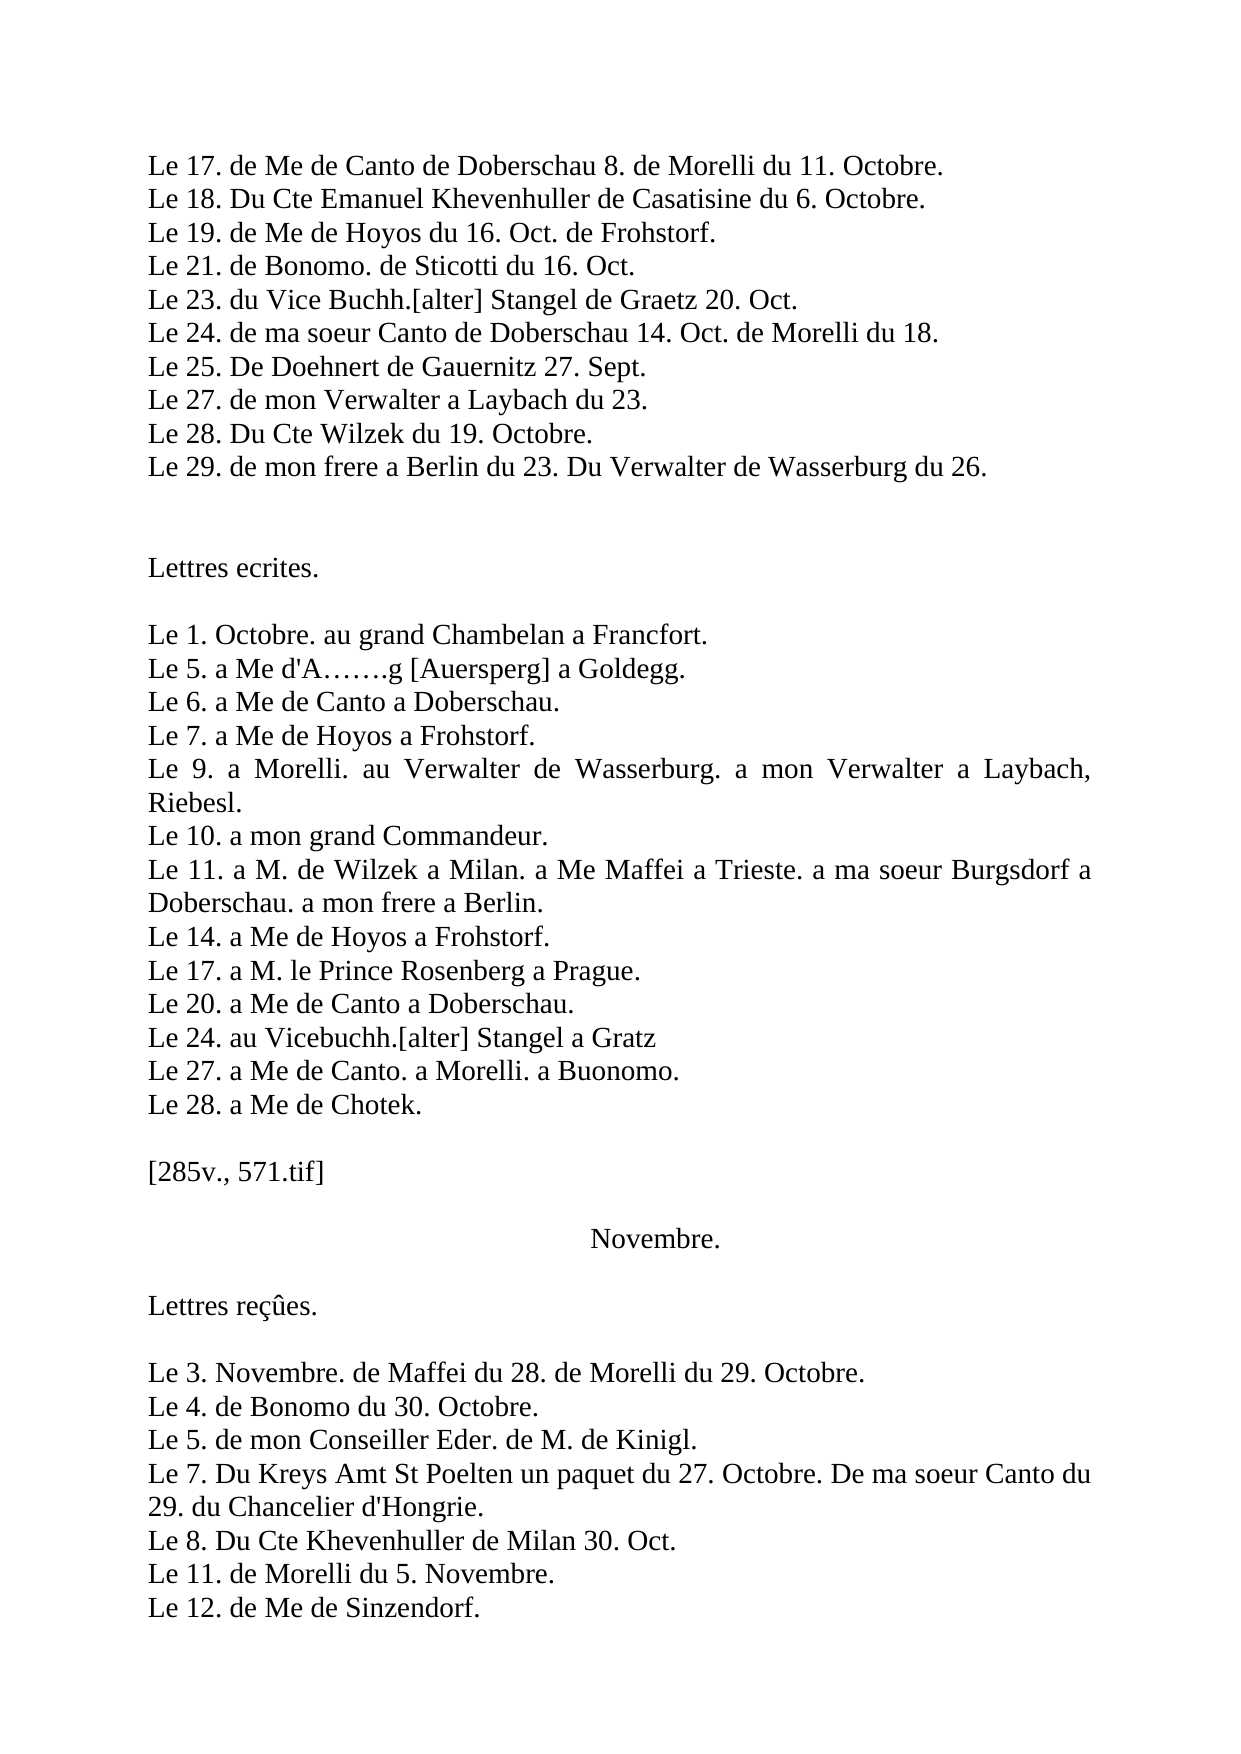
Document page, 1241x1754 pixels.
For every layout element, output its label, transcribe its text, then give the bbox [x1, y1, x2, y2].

text Le 19. de Me de Hoyos du 16. Oct. de Frohstorf. [148, 215, 1092, 248]
text Le 8. Du Cte Khevenhuller de Milan 30. Oct. [148, 1523, 1092, 1556]
text Le 25. De Doehnert de Gauernitz 27. Sept. [148, 349, 1092, 382]
text Le 5. de mon Conseiller Eder. de M. de Kinigl. [148, 1422, 1092, 1456]
text Le 11. de Morelli du 5. Novembre. [148, 1556, 1092, 1590]
text Le 24. au Vicebuchh.[alter] Stangel a Gratz [148, 1020, 1092, 1053]
text Lettres reçûes. [148, 1288, 1092, 1322]
text Le 4. de Bonomo du 30. Octobre. [148, 1389, 1092, 1422]
text Le 24. de ma soeur Canto de Doberschau 14. Oct. de Morelli du 18. [148, 315, 1092, 349]
text Le 21. de Bonomo. de Sticotti du 16. Oct. [148, 248, 1092, 282]
text Le 27. de mon Verwalter a Laybach du 23. [148, 382, 1092, 416]
text Le 17. de Me de Canto de Doberschau 8. de Morelli du 11. Octobre. [148, 148, 1092, 181]
text Le 7. Du Kreys Amt St Poelten un paquet du 27. Octobre. De ma soeur Canto du 29. du Chancelier d'Hongrie. [148, 1456, 1092, 1523]
text Le 9. a Morelli. au Verwalter de Wasserburg. a mon Verwalter a Laybach, Riebesl. [148, 751, 1092, 818]
text Le 11. a M. de Wilzek a Milan. a Me Maffei a Trieste. a ma soeur Burgsdorf a Doberschau. a mon frere a Berlin. [148, 852, 1092, 919]
text Le 14. a Me de Hoyos a Frohstorf. [148, 919, 1092, 953]
text Le 17. a M. le Prince Rosenberg a Prague. [148, 953, 1092, 986]
text Le 3. Novembre. de Maffei du 28. de Morelli du 29. Octobre. [148, 1355, 1092, 1389]
text Le 28. a Me de Chotek. [148, 1087, 1092, 1120]
text Le 5. a Me d'A…….g [Auersperg] a Goldegg. [148, 651, 1092, 684]
text Le 23. du Vice Buchh.[alter] Stangel de Graetz 20. Oct. [148, 282, 1092, 315]
text Le 1. Octobre. au grand Chambelan a Francfort. [148, 617, 1092, 651]
text Le 20. a Me de Canto a Doberschau. [148, 986, 1092, 1020]
text Le 29. de mon frere a Berlin du 23. Du Verwalter de Wasserburg du 26. [148, 449, 1092, 483]
text Novembre. [516, 1221, 1092, 1254]
text [285v., 571.tif] [148, 1154, 1092, 1187]
text Le 6. a Me de Canto a Doberschau. [148, 684, 1092, 718]
text Le 28. Du Cte Wilzek du 19. Octobre. [148, 416, 1092, 449]
text Le 7. a Me de Hoyos a Frohstorf. [148, 718, 1092, 751]
text Le 12. de Me de Sinzendorf. [148, 1590, 1092, 1623]
text Le 27. a Me de Canto. a Morelli. a Buonomo. [148, 1053, 1092, 1087]
text Le 10. a mon grand Commandeur. [148, 818, 1092, 852]
text Lettres ecrites. [148, 550, 1092, 584]
text Le 18. Du Cte Emanuel Khevenhuller de Casatisine du 6. Octobre. [148, 181, 1092, 215]
